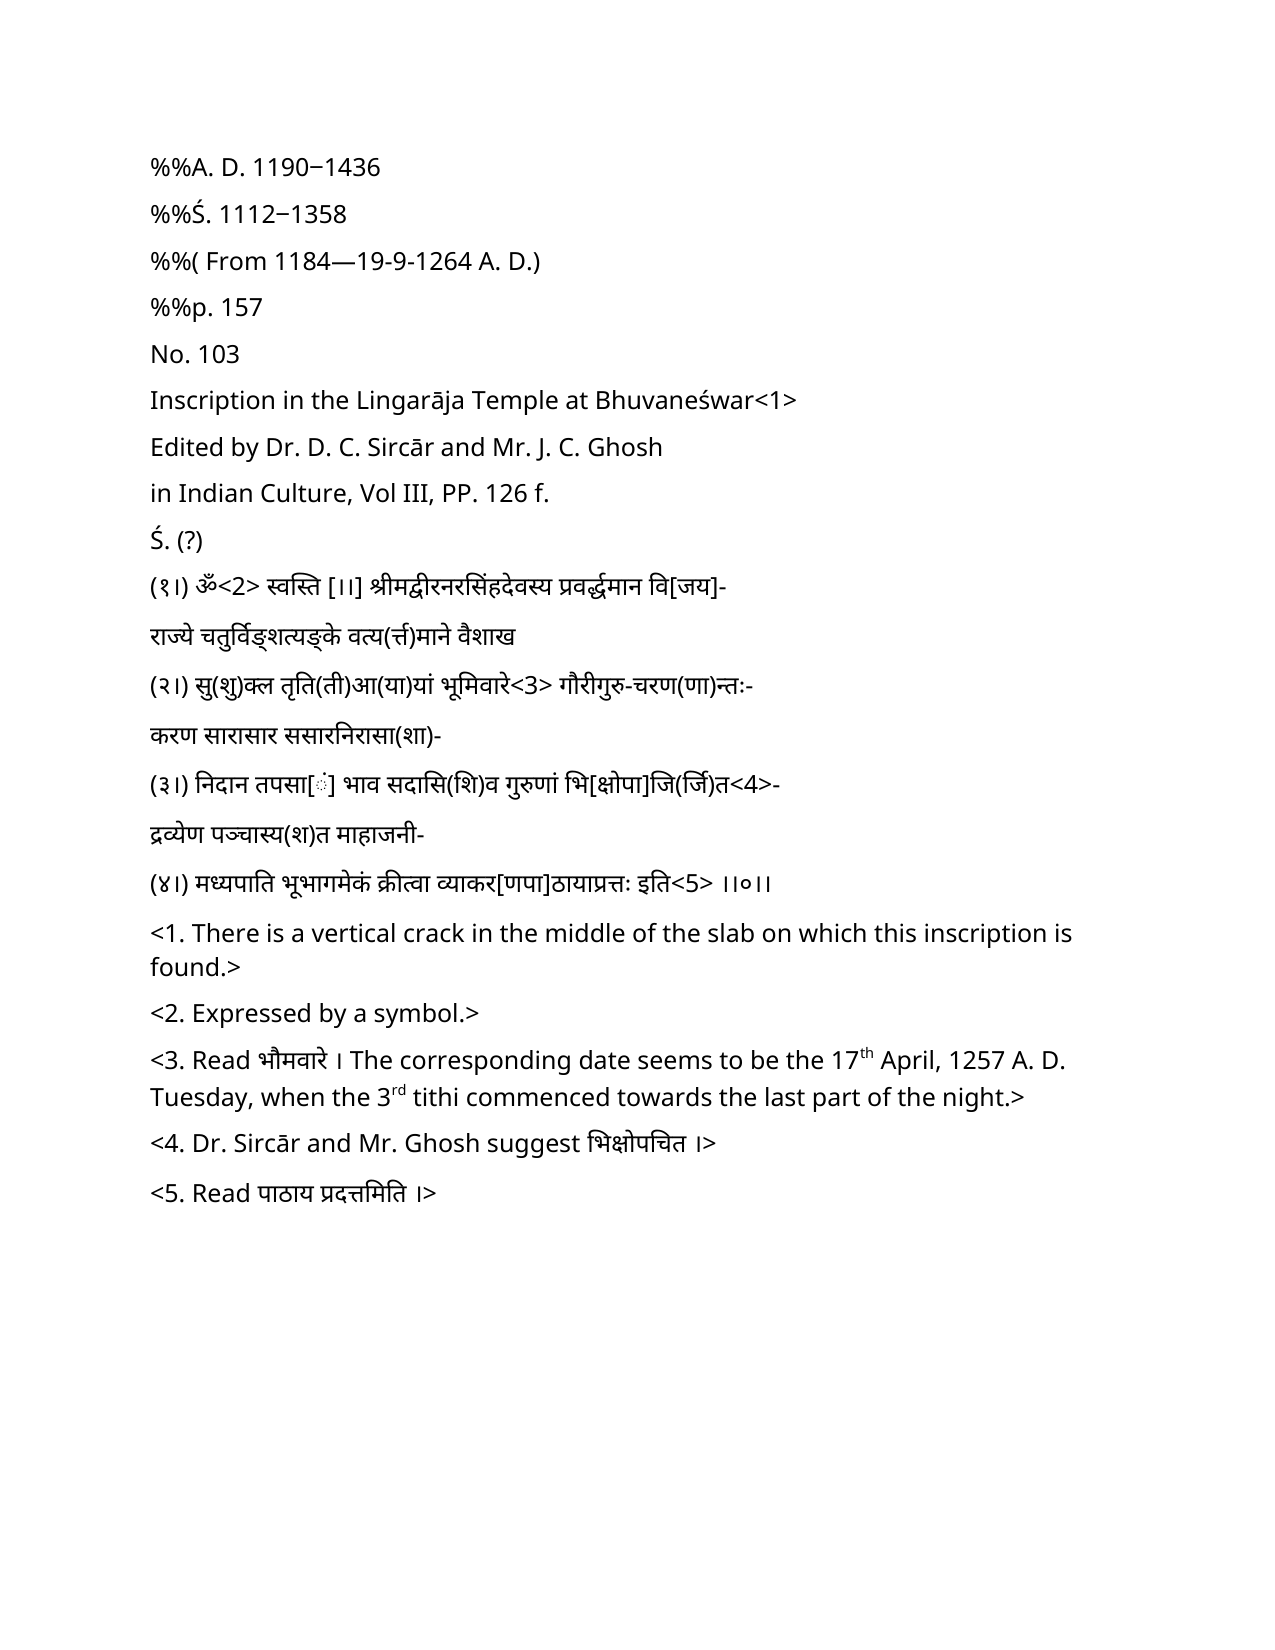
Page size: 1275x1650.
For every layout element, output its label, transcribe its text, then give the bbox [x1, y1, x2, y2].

text <2. Expressed by a symbol.> [150, 996, 1125, 1030]
text %%Ś. 1112‒1358 [150, 197, 1125, 231]
text राज्ये चतुर्विङ्शत्यङ्के वत्य(र्त्त)माने वैशाख [150, 618, 1125, 656]
text <4. Dr. Sircār and Mr. Ghosh suggest भिक्षोपचित ।> [150, 1126, 1125, 1163]
text %%A. D. 1190‒1436 [150, 150, 1125, 184]
text Edited by Dr. D. C. Sircār and Mr. J. C. Ghosh [150, 429, 1125, 463]
text Inscription in the Lingarāja Temple at Bhuvaneśwar<1> [150, 383, 1125, 417]
text <3. Read भौमवारे । The corresponding date seems to be the 17th April, 1257 A. D. Tuesday, when the 3rd tithi commenced towards the last part of the night.> [150, 1043, 1125, 1114]
text (१।) ॐ<2> स्वस्ति [।।] श्रीमद्वीरनरसिंहदेवस्य प्रवर्द्धमान वि[जय]- [150, 569, 1125, 606]
text No. 103 [150, 336, 1125, 370]
text <5. Read पाठाय प्रदत्तमिति ।> [150, 1176, 1125, 1213]
text द्रव्येण पञ्चास्य(श)त माहाजनी- [150, 816, 1125, 853]
text (४।) मध्यपाति भूभागमेकं क्रीत्वा व्याकर[णपा]ठायाप्रत्तः इति<5> ।।०।। [150, 866, 1125, 903]
text (२।) सु(शु)क्ल तृति(ती)आ(या)यां भूमिवारे<3> गौरीगुरु-चरण(णा)न्तः- [150, 668, 1125, 705]
text %%( From 1184—19-9-1264 A. D.) [150, 243, 1125, 277]
text <1. There is a vertical crack in the middle of the slab on which this inscription is found.> [150, 915, 1125, 983]
text (३।) निदान तपसा[ं] भाव सदासि(शि)व गुरुणां भि[क्षोपा]जि(र्जि)त<4>- [150, 767, 1125, 804]
text in Indian Culture, Vol III, PP. 126 f. [150, 476, 1125, 510]
text Ś. (?) [150, 522, 1125, 557]
text %%p. 157 [150, 290, 1125, 324]
text करण सारासार ससारनिरासा(शा)- [150, 717, 1125, 754]
